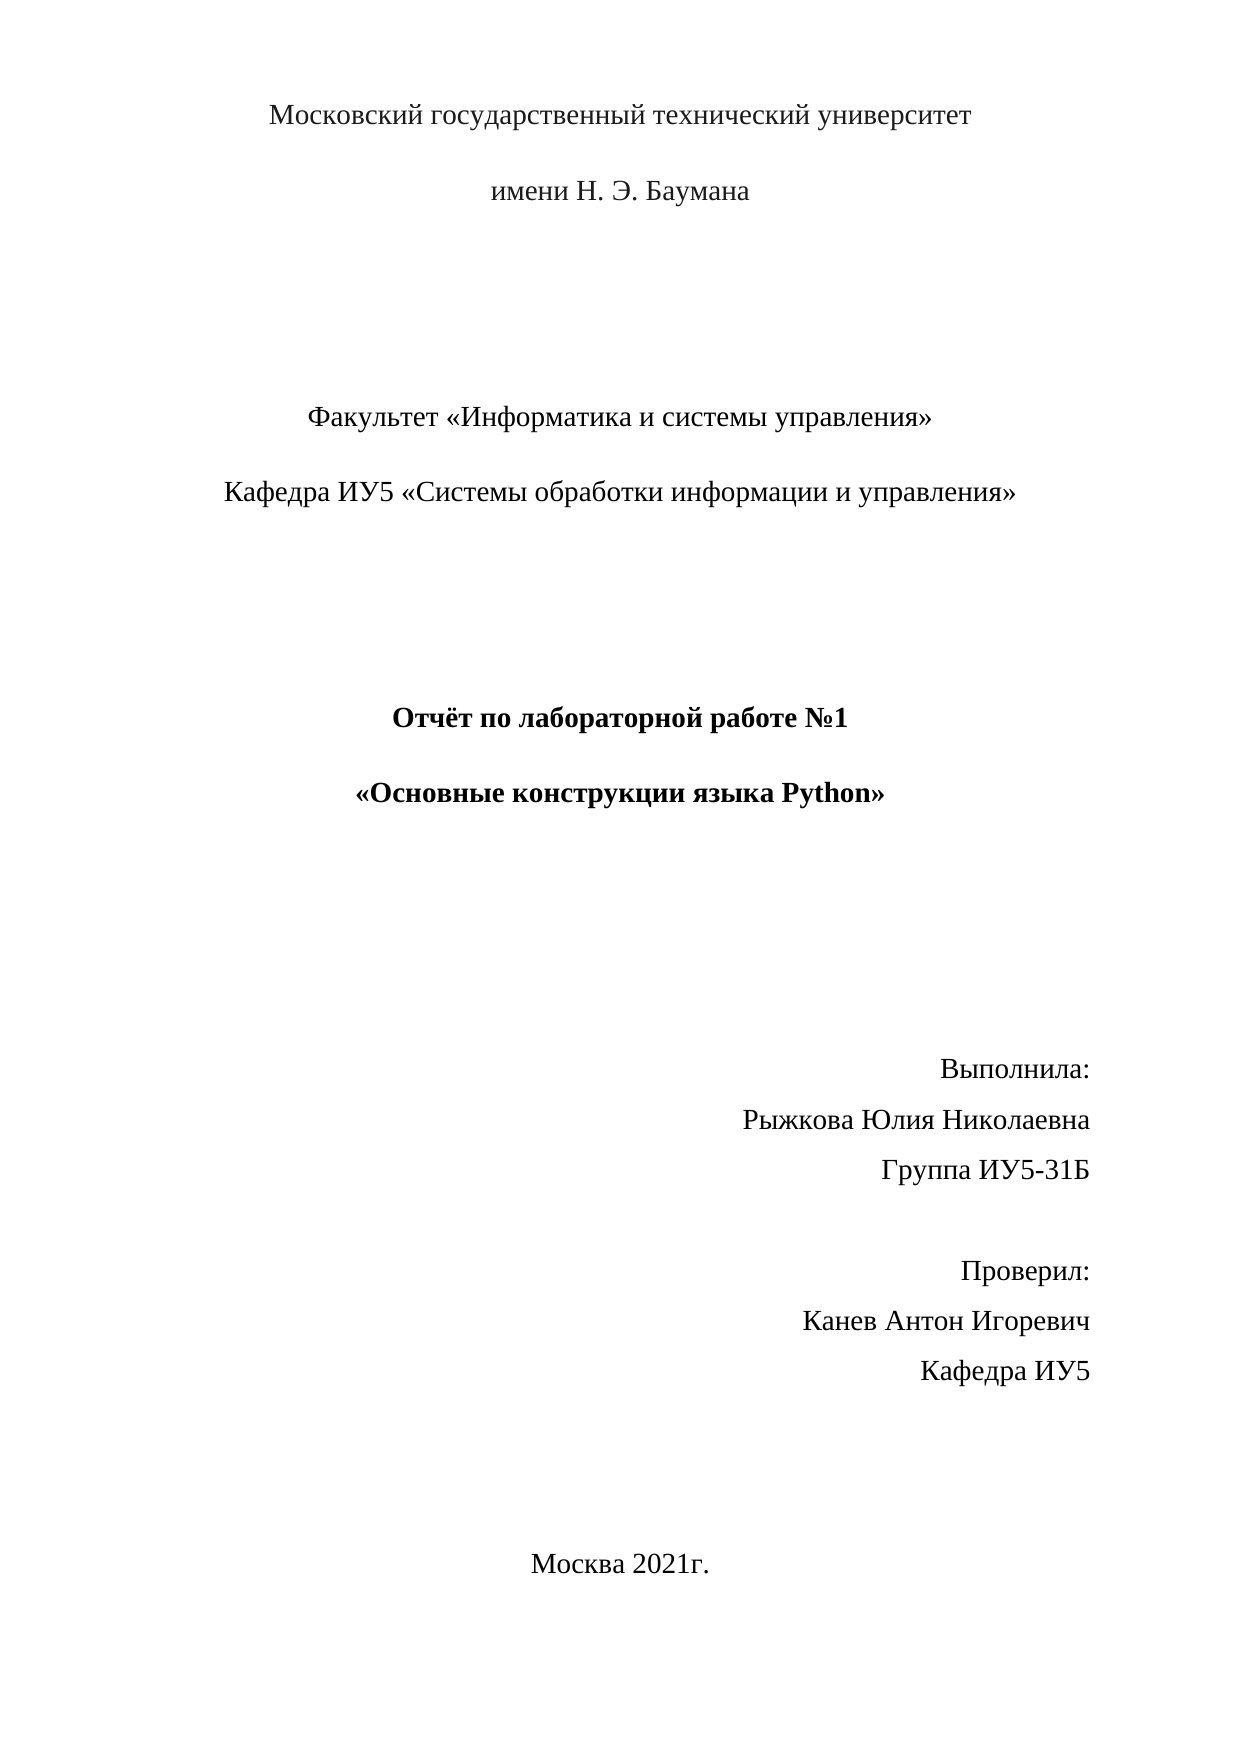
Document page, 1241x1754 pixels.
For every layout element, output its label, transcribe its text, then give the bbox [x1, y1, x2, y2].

text Выполнила: [150, 1052, 1090, 1085]
text Москва 2021г. [150, 1546, 1090, 1579]
text Факультет «Информатика и системы управления» [150, 399, 1090, 432]
text Канев Антон Игоревич [150, 1303, 1090, 1337]
text Группа ИУ5-31Б [150, 1152, 1090, 1186]
text Рыжкова Юлия Николаевна [150, 1102, 1090, 1135]
text Московский государственный технический университет [150, 97, 1090, 131]
text Кафедра ИУ5 «Системы обработки информации и управления» [150, 474, 1090, 508]
text «Основные конструкции языка Python» [150, 775, 1090, 809]
text Кафедра ИУ5 [150, 1353, 1090, 1387]
text Проверил: [150, 1253, 1090, 1286]
text имени Н. Э. Баумана [150, 173, 1090, 206]
text Отчёт по лабораторной работе №1 [150, 700, 1090, 733]
